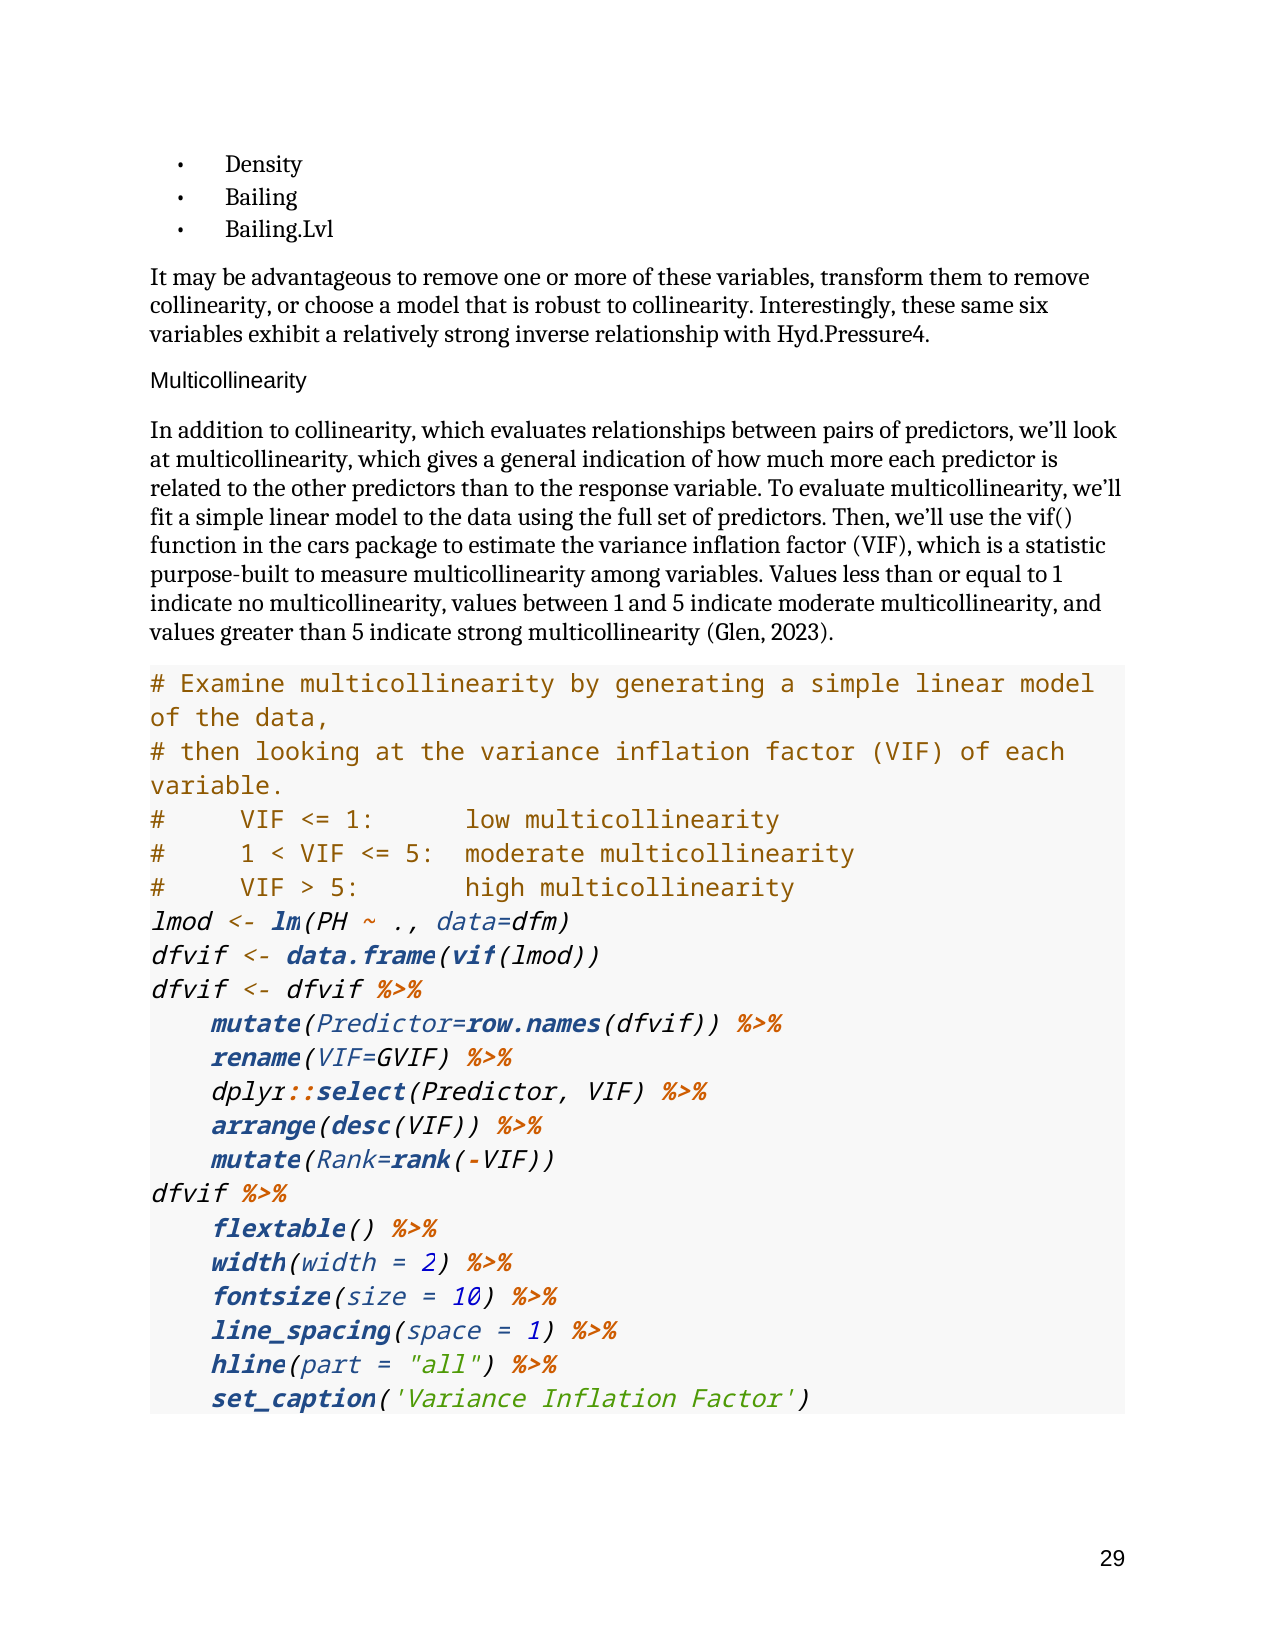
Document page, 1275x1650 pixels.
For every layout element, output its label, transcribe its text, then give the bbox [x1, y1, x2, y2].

text It may be advantageous to remove one or more of these variables, transform them to remove collinearity, or choose a model that is robust to collinearity. Interestingly, these same six variables exhibit a relatively strong inverse relationship with Hyd.Pressure4. [150, 262, 1125, 349]
text In addition to collinearity, which evaluates relationships between pairs of predictors, we’ll look at multicollinearity, which gives a general indication of how much more each predictor is related to the other predictors than to the response variable. To evaluate multicollinearity, we’ll fit a simple linear model to the data using the full set of predictors. Then, we’ll use the vif() function in the cars package to estimate the variance inflation factor (VIF), which is a statistic purpose-built to measure multicollinearity among variables. Values less than or equal to 1 indicate no multicollinearity, values between 1 and 5 indicate moderate multicollinearity, and values greater than 5 indicate strong multicollinearity (Glen, 2023). [150, 416, 1125, 646]
text # Examine multicollinearity by generating a simple linear model of the data, # then looking at the variance inflation factor (VIF) of each variable. # VIF <= 1: low multicollinearity # 1 < VIF <= 5: moderate multicollinearity # VIF > 5: high multicollinearity lmod <- lm(PH ~ ., data=dfm) dfvif <- data.frame(vif(lmod)) dfvif <- dfvif %>% mutate(Predictor=row.names(dfvif)) %>% rename(VIF=GVIF) %>% dplyr::select(Predictor, VIF) %>% arrange(desc(VIF)) %>% mutate(Rank=rank(-VIF)) dfvif %>% flextable() %>% width(width = 2) %>% fontsize(size = 10) %>% line_spacing(space = 1) %>% hline(part = "all") %>% set_caption('Variance Inflation Factor') [150, 665, 1125, 1414]
text Multicollinearity [150, 367, 1125, 394]
list Bailing [175, 182, 1125, 211]
list Density [175, 150, 1125, 179]
list Bailing.Lvl [175, 215, 1125, 244]
